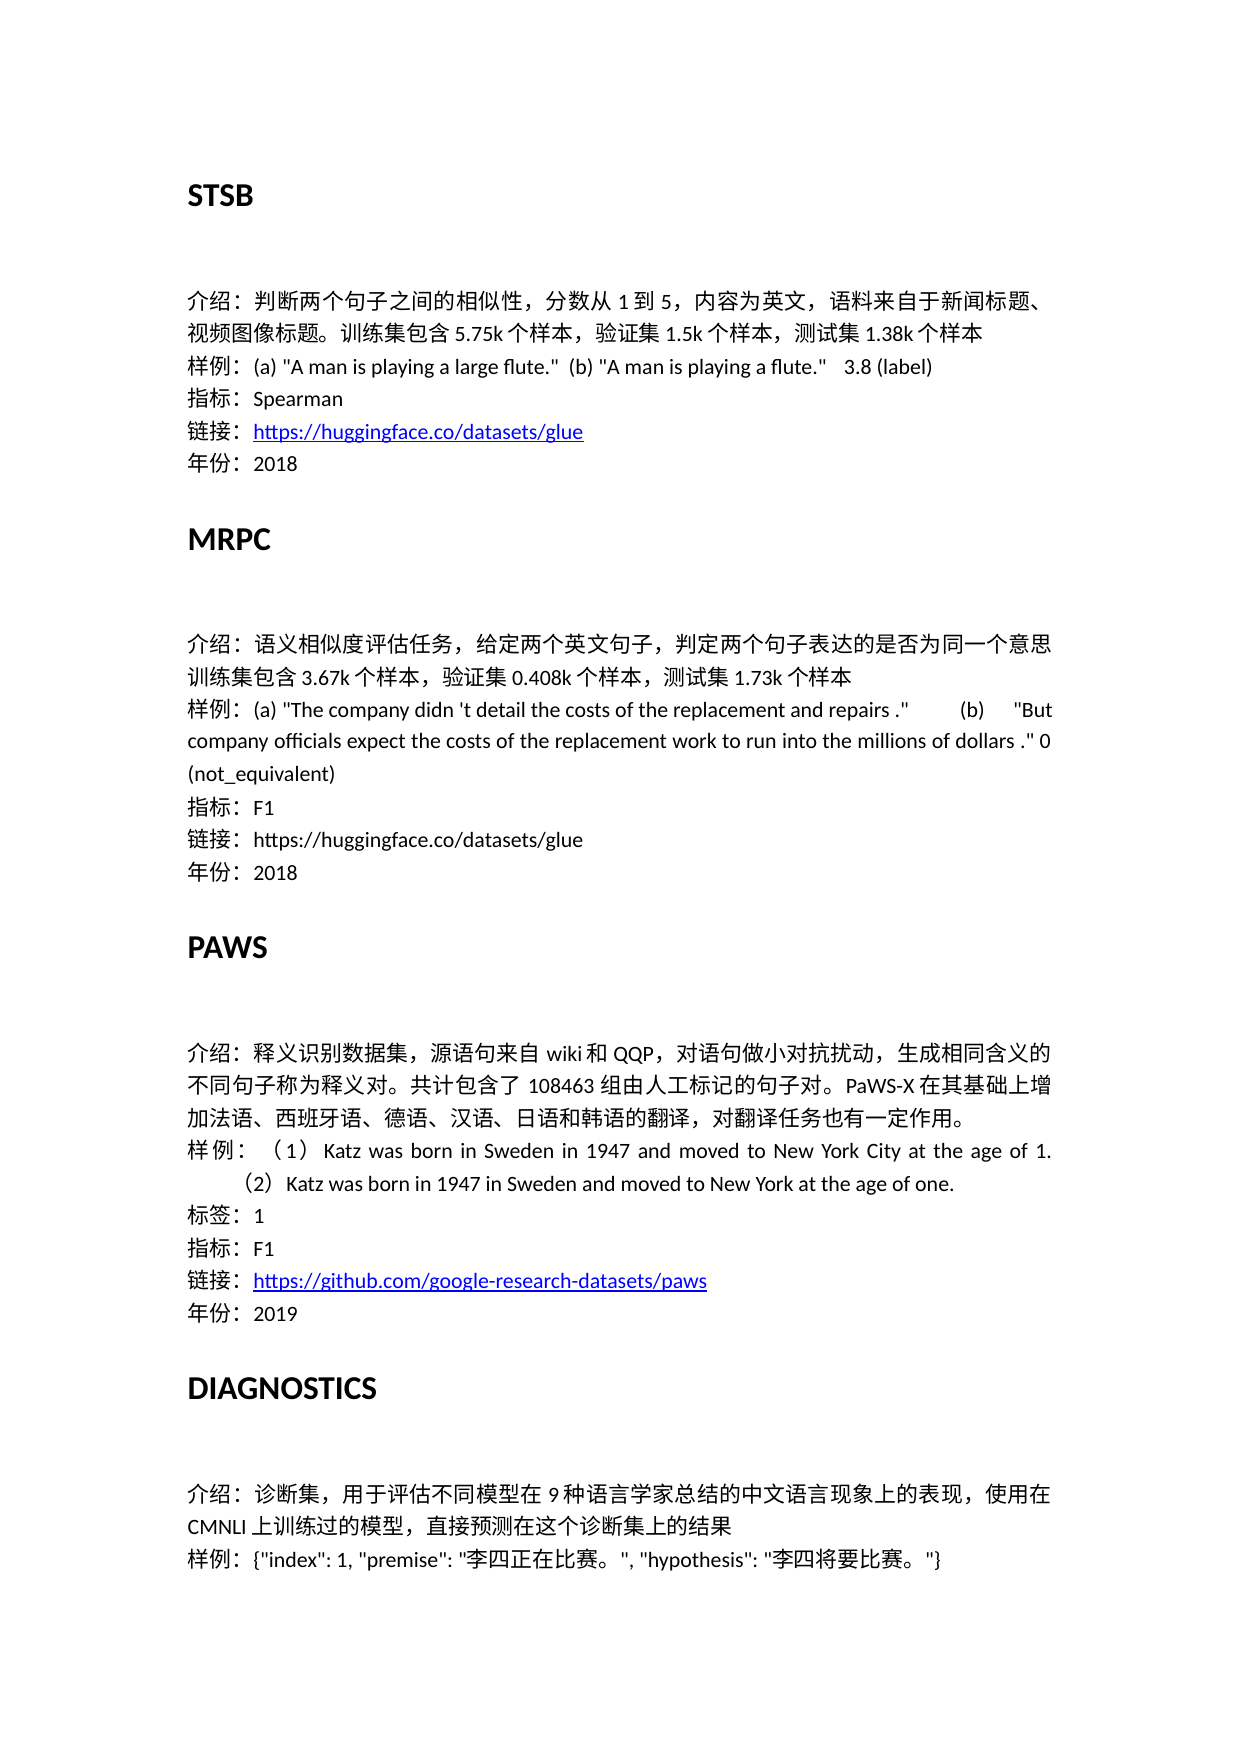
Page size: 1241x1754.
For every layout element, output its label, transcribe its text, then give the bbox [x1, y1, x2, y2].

text 介绍：释义识别数据集，源语句来自wiki和QQP，对语句做小对抗扰动，生成相同含义的不同句子称为释义对。共计包含了 108463 组由人工标记的句子对。PaWS-X在其基础上增加法语、西班牙语、德语、汉语、日语和韩语的翻译，对翻译任务也有一定作用。 [187, 1035, 1053, 1133]
text 标签：1 [187, 1198, 1053, 1230]
text 链接：https://github.com/google-research-datasets/paws [187, 1263, 1053, 1295]
text 介绍：诊断集，用于评估不同模型在9种语言学家总结的中文语言现象上的表现，使用在CMNLI上训练过的模型，直接预测在这个诊断集上的结果 [187, 1476, 1053, 1541]
subtitle STSB [187, 162, 1053, 227]
text 链接：https://huggingface.co/datasets/glue [187, 822, 1053, 854]
text 年份：2019 [187, 1295, 1053, 1328]
text 介绍：判断两个句子之间的相似性，分数从1到5，内容为英文，语料来自于新闻标题、视频图像标题。训练集包含5.75k个样本，验证集1.5k个样本，测试集1.38k个样本 [187, 283, 1053, 348]
subtitle DIAGNOSTICS [187, 1355, 1053, 1420]
text 样例：(a) "The company didn 't detail the costs of the replacement and repairs ." (b) "But company officials expect the costs of the replacement work to run into the millions of dollars ." 0 (not_equivalent) [187, 692, 1053, 789]
text 样例：{"index": 1, "premise": "李四正在比赛。", "hypothesis": "李四将要比赛。"} [187, 1541, 1053, 1574]
text 年份：2018 [187, 854, 1053, 887]
text 介绍：语义相似度评估任务，给定两个英文句子，判定两个句子表达的是否为同一个意思。训练集包含3.67k个样本，验证集0.408k个样本，测试集1.73k个样本 [187, 627, 1053, 692]
text 样例：（1）Katz was born in Sweden in 1947 and moved to New York City at the age of 1. （2）Katz was born in 1947 in Sweden and moved to New York at the age of one. [187, 1133, 1053, 1198]
text 链接：https://huggingface.co/datasets/glue [187, 413, 1053, 446]
subtitle MRPC [187, 505, 1053, 570]
subtitle PAWS [187, 914, 1053, 979]
text 指标：F1 [187, 1230, 1053, 1263]
text 样例：(a) "A man is playing a large flute." (b) "A man is playing a flute." 3.8 (label) [187, 348, 1053, 381]
text 指标：F1 [187, 789, 1053, 822]
text 年份：2018 [187, 446, 1053, 478]
text 指标：Spearman [187, 381, 1053, 413]
